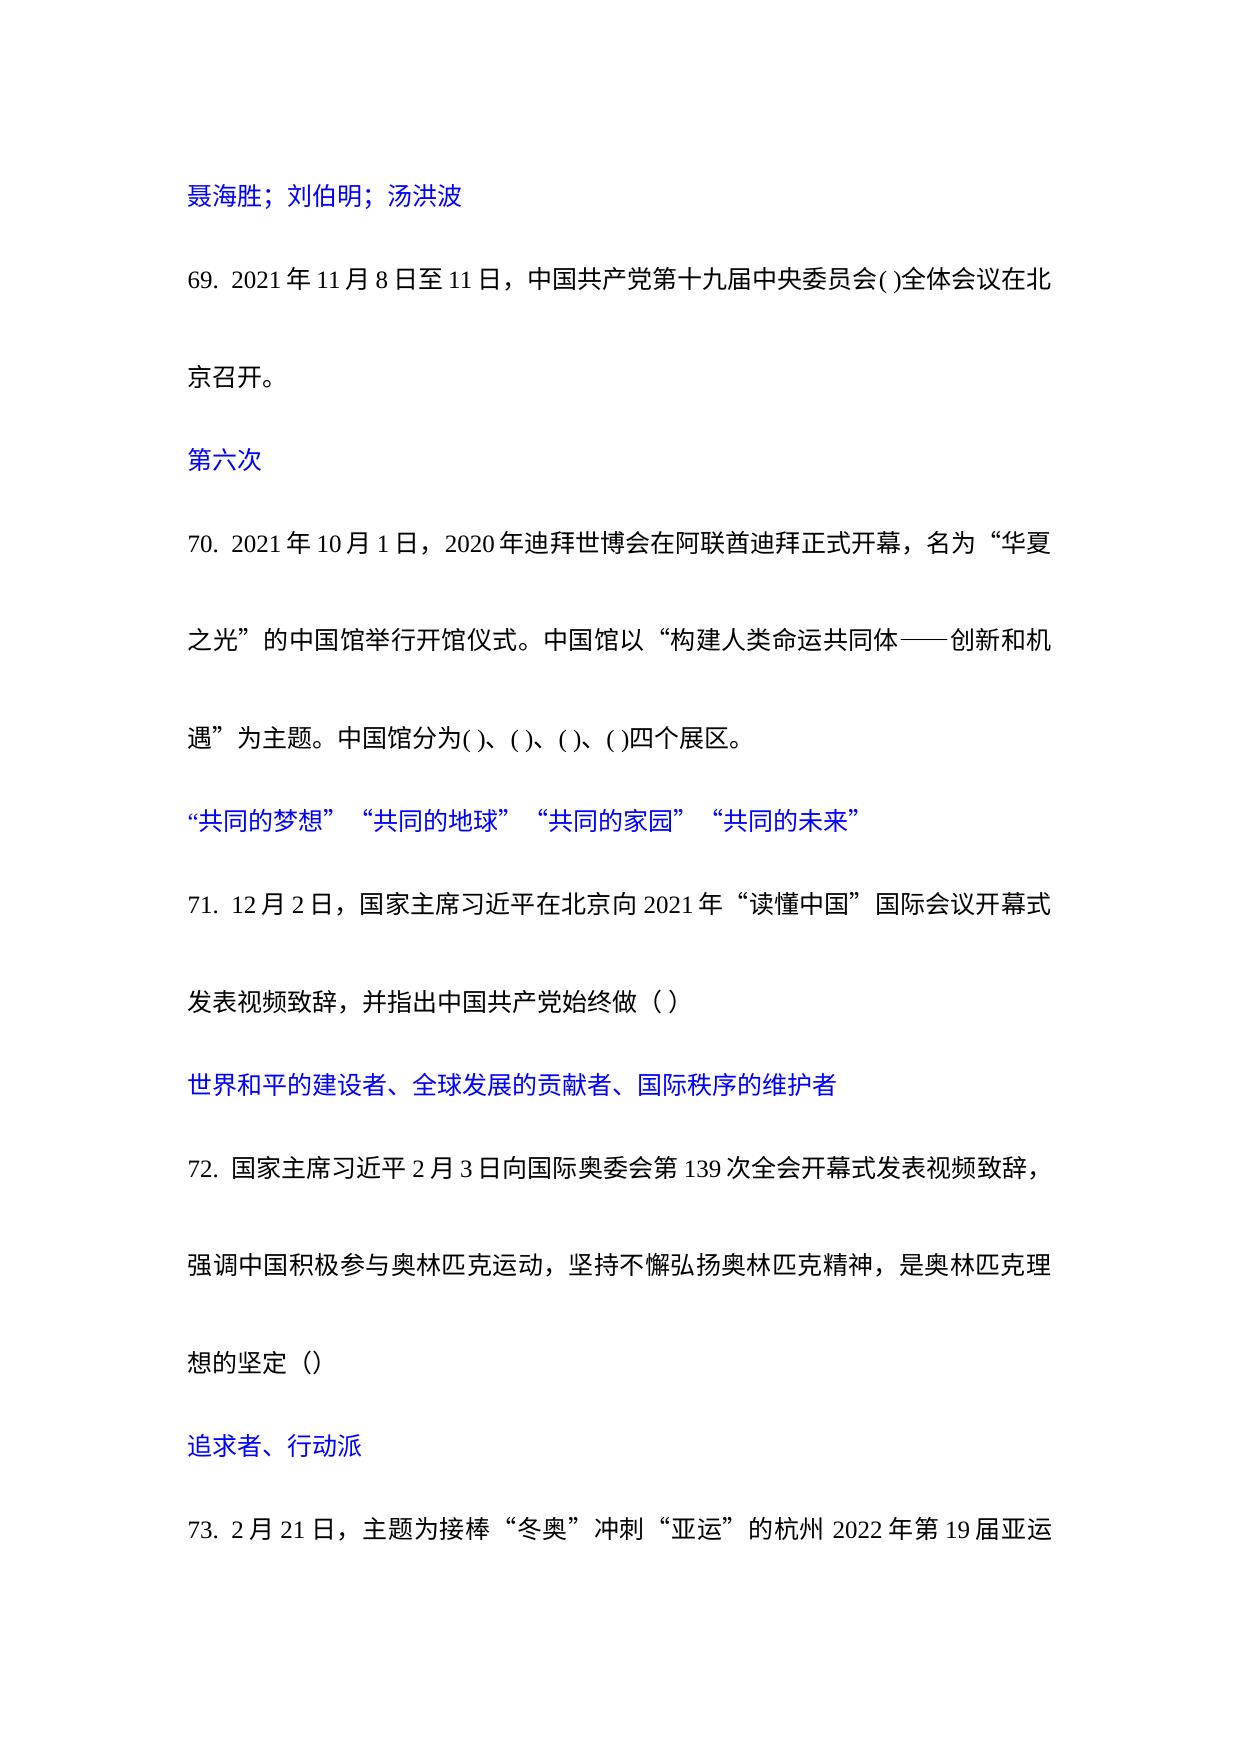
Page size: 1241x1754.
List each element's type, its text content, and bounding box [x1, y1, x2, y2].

text 第六次 [187, 426, 1053, 491]
list 2021年10月1日，2020年迪拜世博会在阿联酋迪拜正式开幕，名为“华夏之光”的中国馆举行开馆仪式。中国馆以“构建人类命运共同体——创新和机遇”为主题。中国馆分为( )、( )、( )、( )四个展区。 [187, 509, 1053, 769]
text 追求者、行动派 [187, 1412, 1053, 1477]
text 聂海胜；刘伯明；汤洪波 [187, 162, 1053, 227]
list 国家主席习近平2月3日向国际奥委会第139次全会开幕式发表视频致辞，强调中国积极参与奥林匹克运动，坚持不懈弘扬奥林匹克精神，是奥林匹克理想的坚定（） [187, 1134, 1053, 1394]
list 2021年11月8日至11日，中国共产党第十九届中央委员会( )全体会议在北京召开。 [187, 245, 1053, 408]
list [187, 1495, 1053, 1560]
text 世界和平的建设者、全球发展的贡献者、国际秩序的维护者 [187, 1051, 1053, 1116]
text “共同的梦想”“共同的地球”“共同的家园”“共同的未来” [187, 787, 1053, 852]
list 12月2日，国家主席习近平在北京向2021年“读懂中国”国际会议开幕式发表视频致辞，并指出中国共产党始终做（ ） [187, 870, 1053, 1033]
